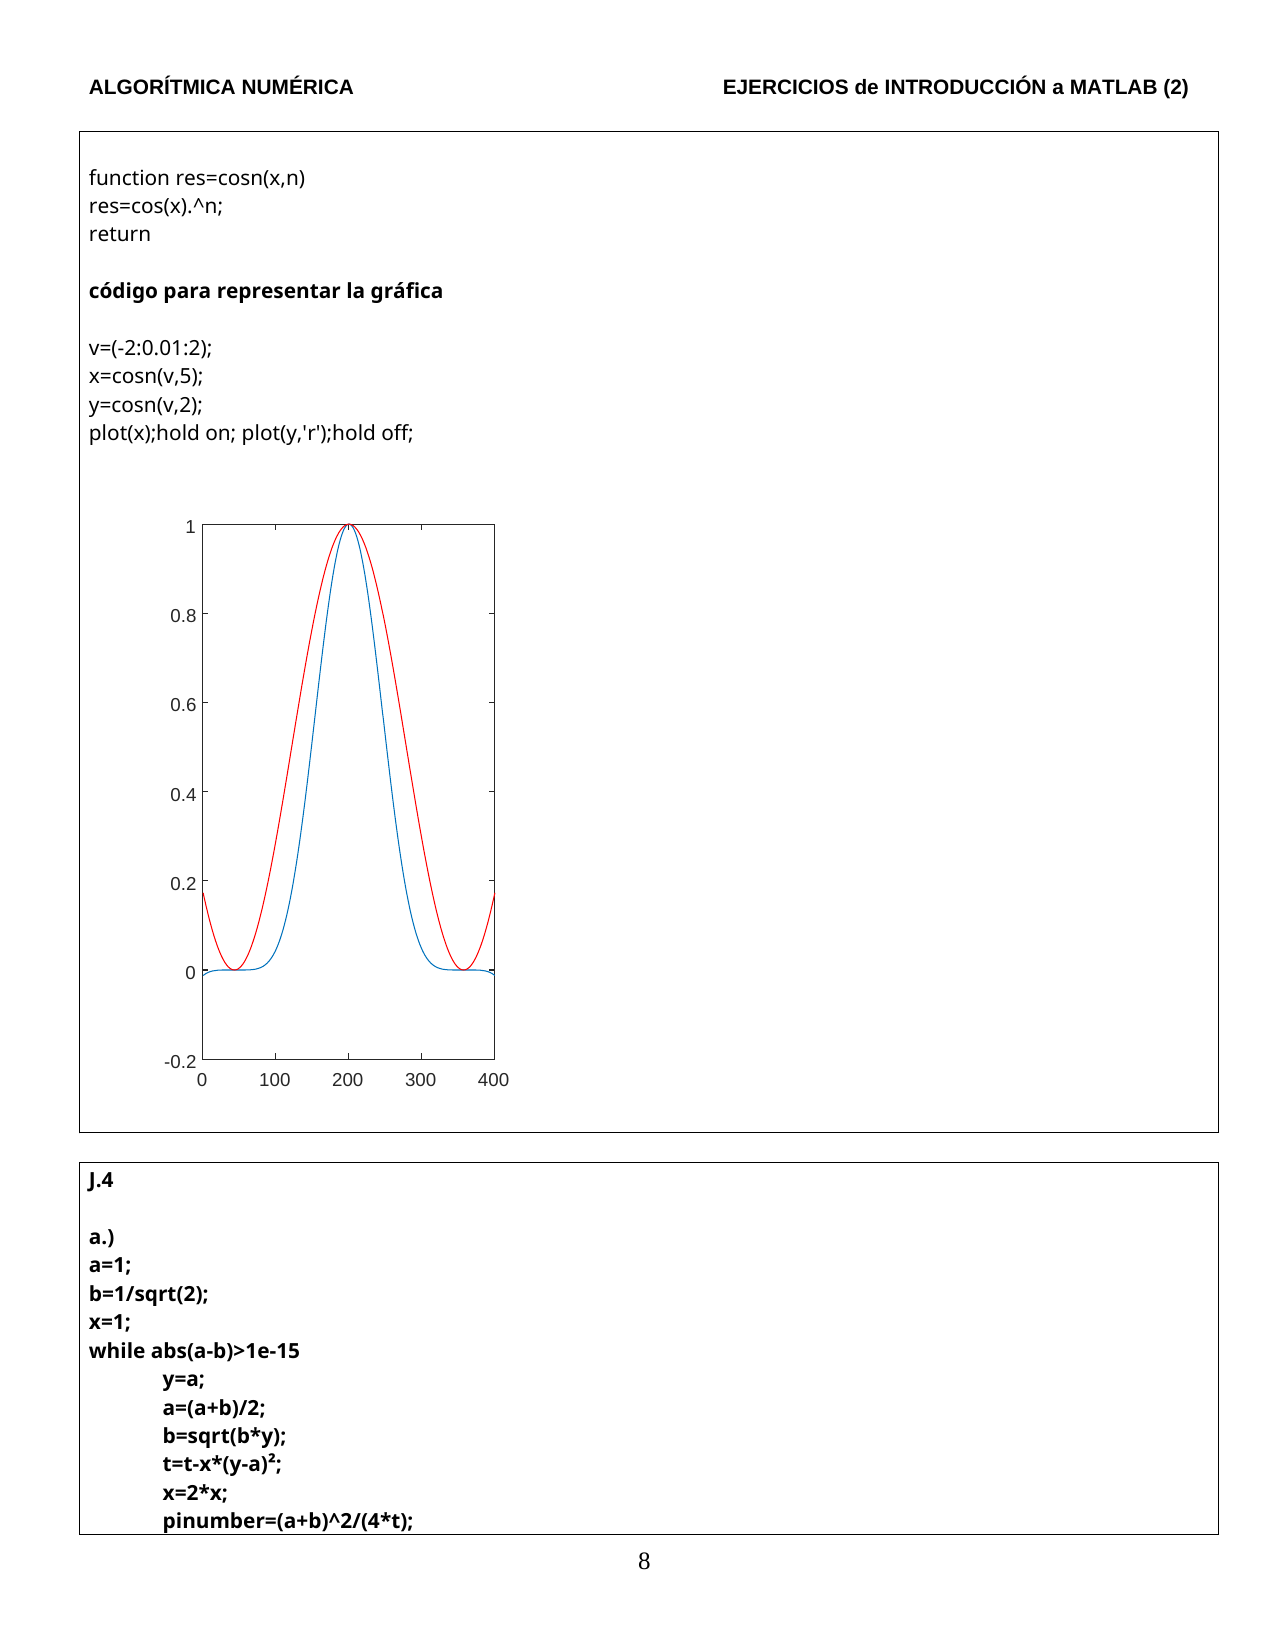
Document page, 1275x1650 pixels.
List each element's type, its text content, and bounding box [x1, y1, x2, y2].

text pinumber=(a+b)^2/(4*t); [80, 1503, 1218, 1534]
text a.) [80, 1219, 1218, 1247]
text x=2*x; [80, 1475, 1218, 1503]
text b=1/sqrt(2); [80, 1276, 1218, 1304]
text x=cosn(v,5); [80, 358, 1218, 387]
text J.4 [80, 1163, 1218, 1193]
text while abs(a-b)>1e-15 [80, 1333, 1218, 1361]
text y=a; [80, 1361, 1218, 1389]
text b=sqrt(b*y); [80, 1418, 1218, 1446]
text a=1; [80, 1247, 1218, 1276]
text res=cos(x).^n; [80, 188, 1218, 216]
text a=(a+b)/2; [80, 1389, 1218, 1418]
text function res=cosn(x,n) [80, 159, 1218, 188]
text t=t-x*(y-a)²; [80, 1446, 1218, 1475]
text código para representar la gráfica [80, 273, 1218, 305]
text return [80, 216, 1218, 248]
text plot(x);hold on; plot(y,'r');hold off; [80, 415, 1218, 447]
text y=cosn(v,2); [80, 387, 1218, 415]
text v=(-2:0.01:2); [80, 330, 1218, 358]
text x=1; [80, 1304, 1218, 1333]
